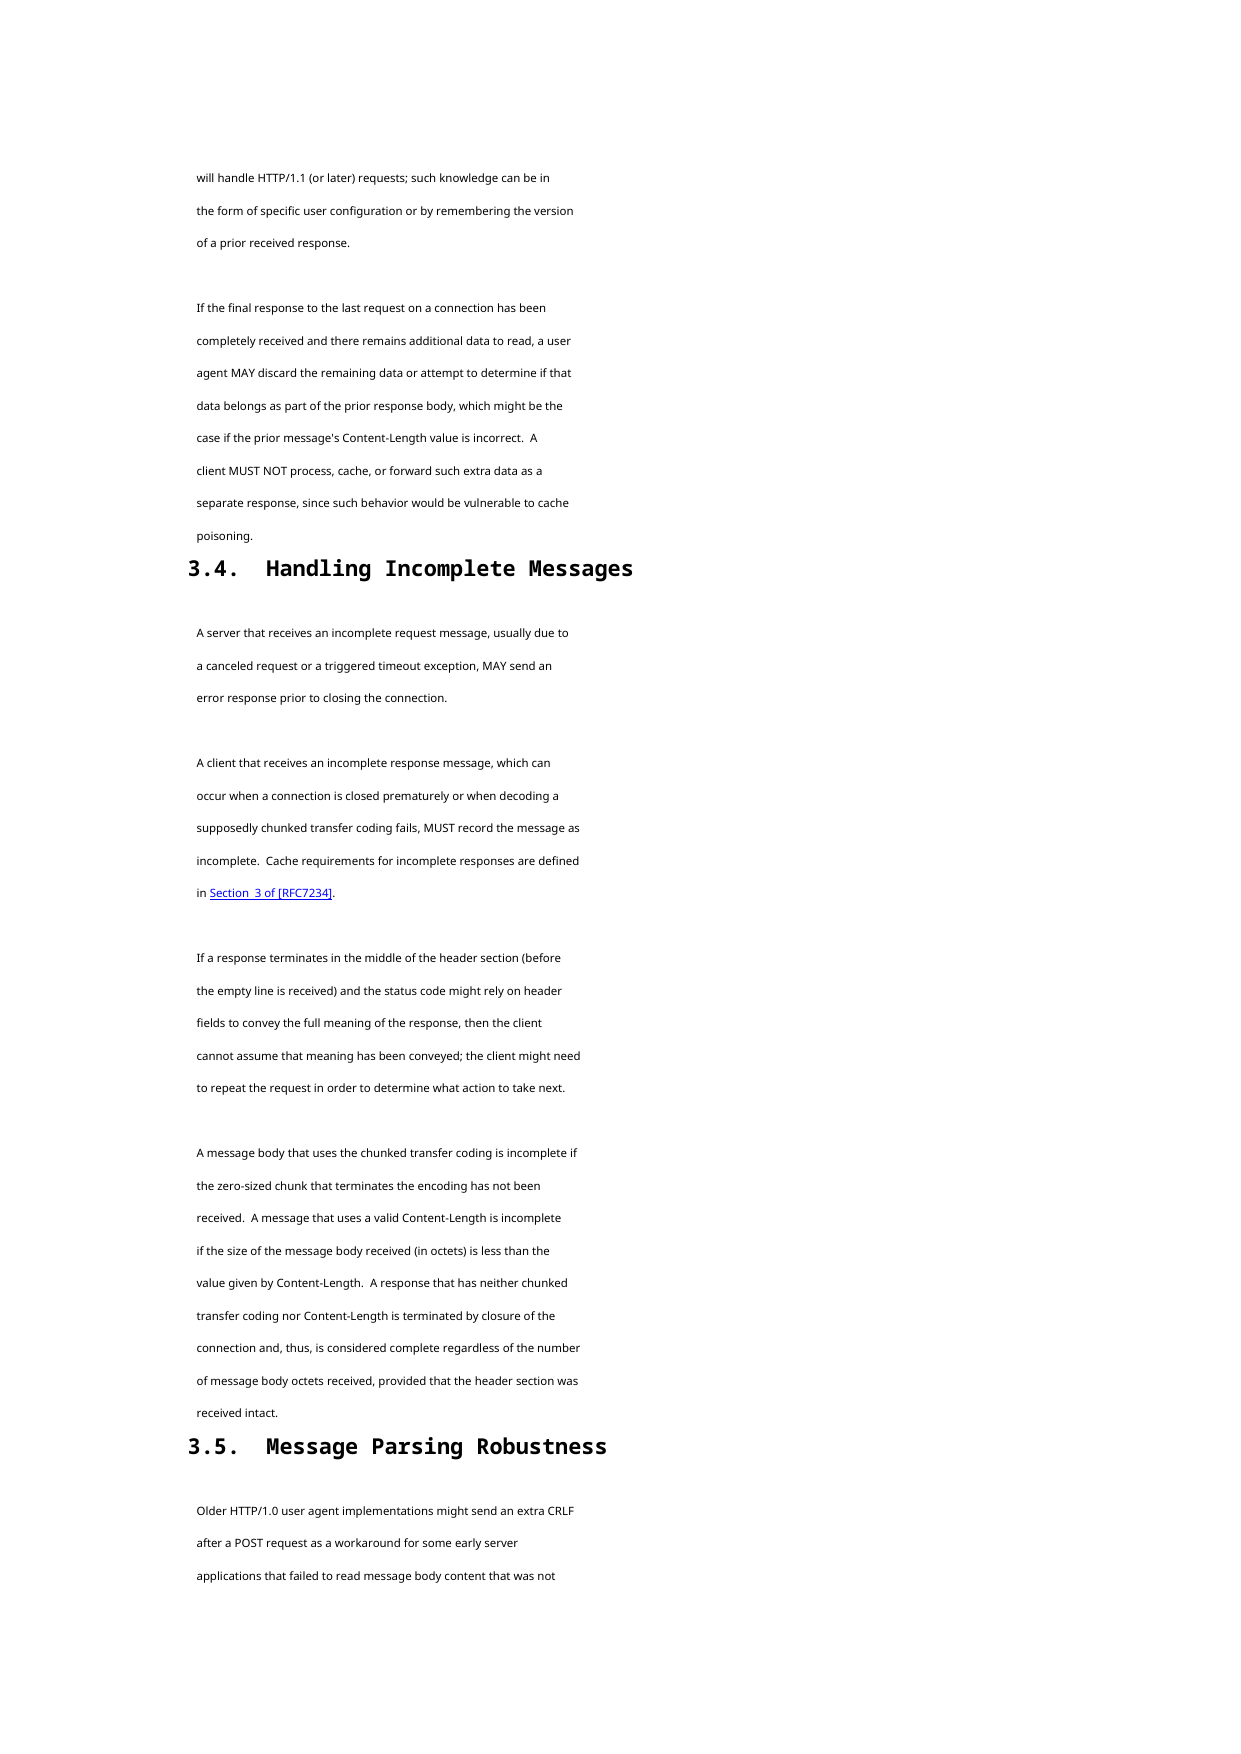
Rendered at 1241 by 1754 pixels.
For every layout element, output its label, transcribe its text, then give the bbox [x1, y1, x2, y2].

text completely received and there remains additional data to read, a user [187, 324, 1053, 357]
text of message body octets received, provided that the header section was [187, 1364, 1053, 1397]
text of a prior received response. [187, 227, 1053, 259]
text in Section 3 of [RFC7234]. [187, 877, 1053, 909]
text A client that receives an incomplete response message, which can [187, 747, 1053, 779]
text transfer coding nor Content-Length is terminated by closure of the [187, 1299, 1053, 1332]
text received intact. [187, 1397, 1053, 1429]
text data belongs as part of the prior response body, which might be the [187, 389, 1053, 422]
text received. A message that uses a valid Content-Length is incomplete [187, 1202, 1053, 1234]
text after a POST request as a workaround for some early server [187, 1527, 1053, 1559]
text to repeat the request in order to determine what action to take next. [187, 1072, 1053, 1104]
text Older HTTP/1.0 user agent implementations might send an extra CRLF [187, 1494, 1053, 1527]
text A server that receives an incomplete request message, usually due to [187, 617, 1053, 649]
text connection and, thus, is considered complete regardless of the number [187, 1332, 1053, 1364]
text a canceled request or a triggered timeout exception, MAY send an [187, 649, 1053, 682]
text agent MAY discard the remaining data or attempt to determine if that [187, 357, 1053, 389]
text 3.4. Handling Incomplete Messages [187, 552, 1053, 584]
text cannot assume that meaning has been conveyed; the client might need [187, 1039, 1053, 1072]
text A message body that uses the chunked transfer coding is incomplete if [187, 1137, 1053, 1169]
text client MUST NOT process, cache, or forward such extra data as a [187, 454, 1053, 487]
text applications that failed to read message body content that was not [187, 1559, 1053, 1592]
text If the final response to the last request on a connection has been [187, 292, 1053, 324]
text the zero-sized chunk that terminates the encoding has not been [187, 1169, 1053, 1202]
text If a response terminates in the middle of the header section (before [187, 942, 1053, 974]
text case if the prior message's Content-Length value is incorrect. A [187, 422, 1053, 454]
text error response prior to closing the connection. [187, 682, 1053, 714]
text poisoning. [187, 519, 1053, 552]
text 3.5. Message Parsing Robustness [187, 1429, 1053, 1462]
text if the size of the message body received (in octets) is less than the [187, 1234, 1053, 1267]
text value given by Content-Length. A response that has neither chunked [187, 1267, 1053, 1299]
text will handle HTTP/1.1 (or later) requests; such knowledge can be in [187, 162, 1053, 194]
text separate response, since such behavior would be vulnerable to cache [187, 487, 1053, 519]
text supposedly chunked transfer coding fails, MUST record the message as [187, 812, 1053, 844]
text incomplete. Cache requirements for incomplete responses are defined [187, 844, 1053, 877]
text fields to convey the full meaning of the response, then the client [187, 1007, 1053, 1039]
text occur when a connection is closed prematurely or when decoding a [187, 779, 1053, 812]
text the empty line is received) and the status code might rely on header [187, 974, 1053, 1007]
text the form of specific user configuration or by remembering the version [187, 194, 1053, 227]
